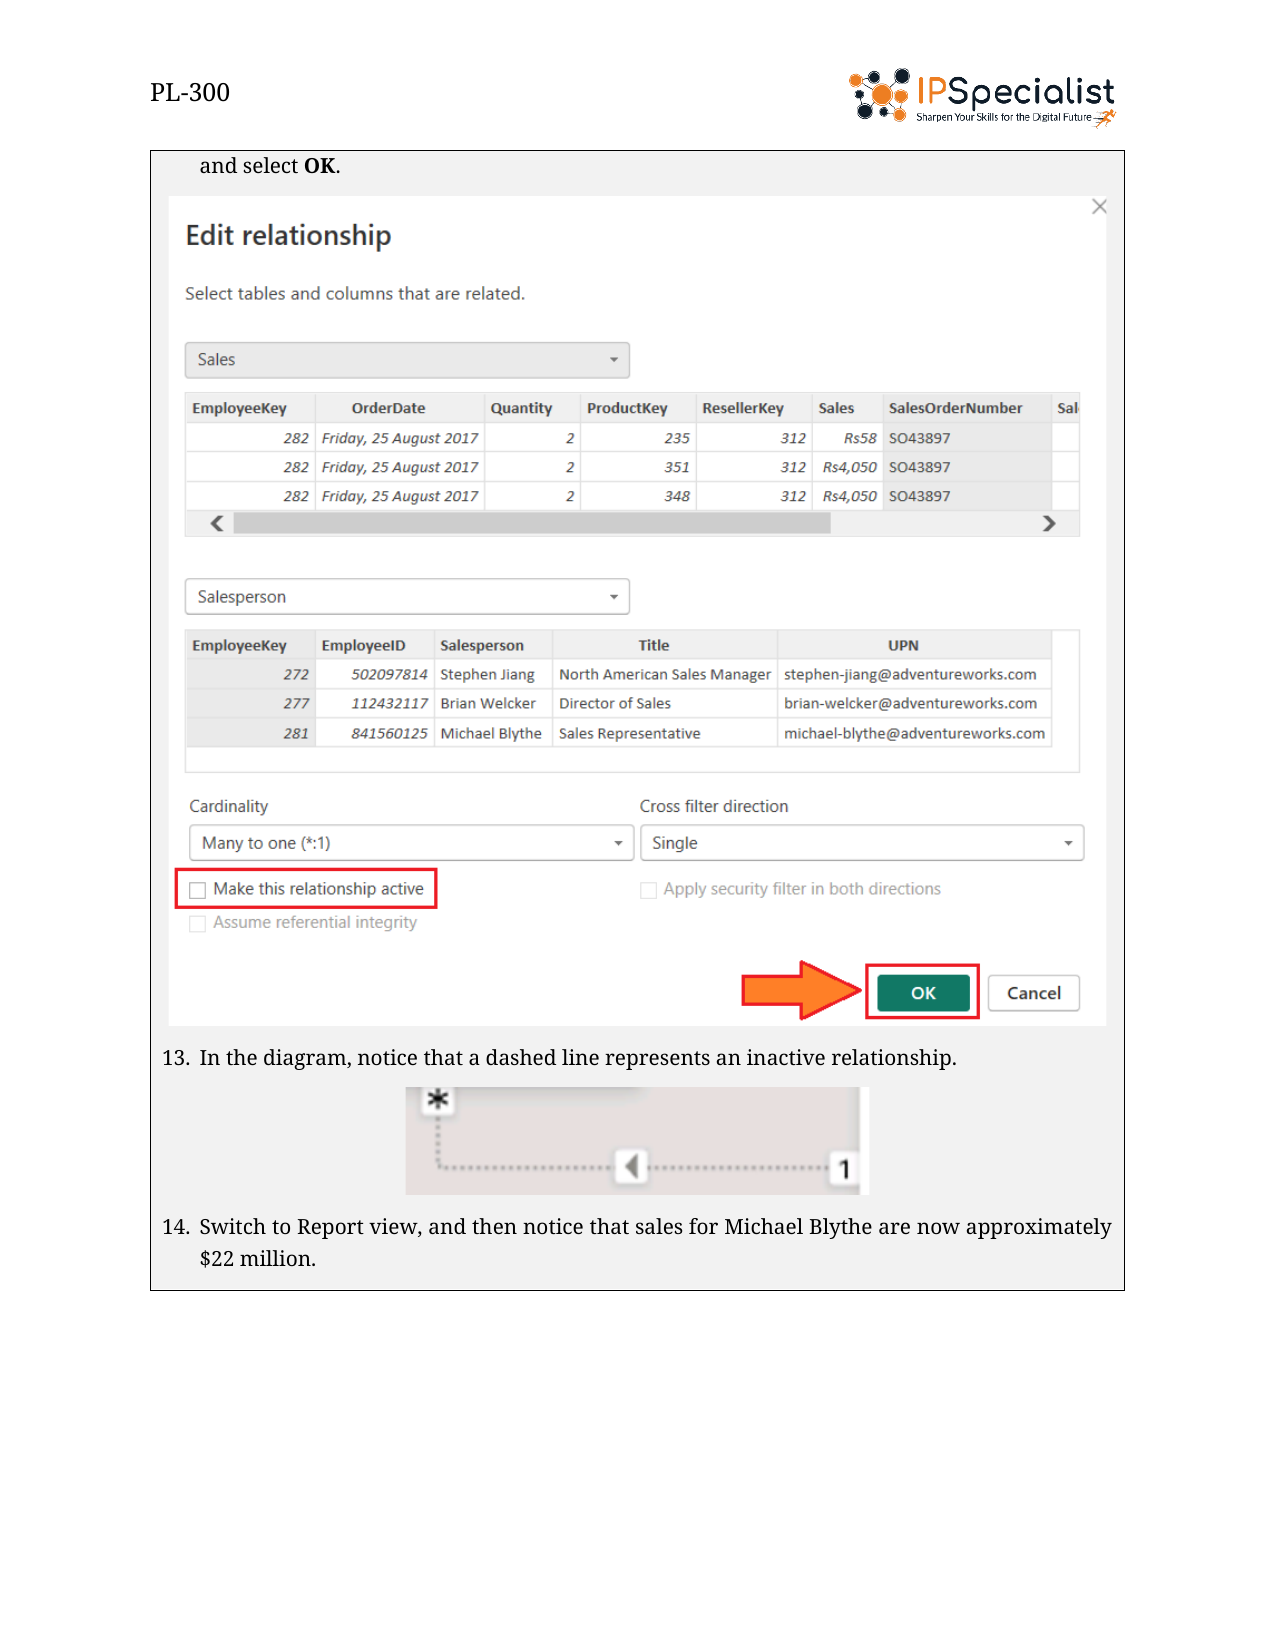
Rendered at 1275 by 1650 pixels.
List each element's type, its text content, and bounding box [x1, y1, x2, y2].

picture [168, 196, 1107, 1026]
picture [405, 1087, 870, 1195]
picture [843, 54, 1121, 136]
